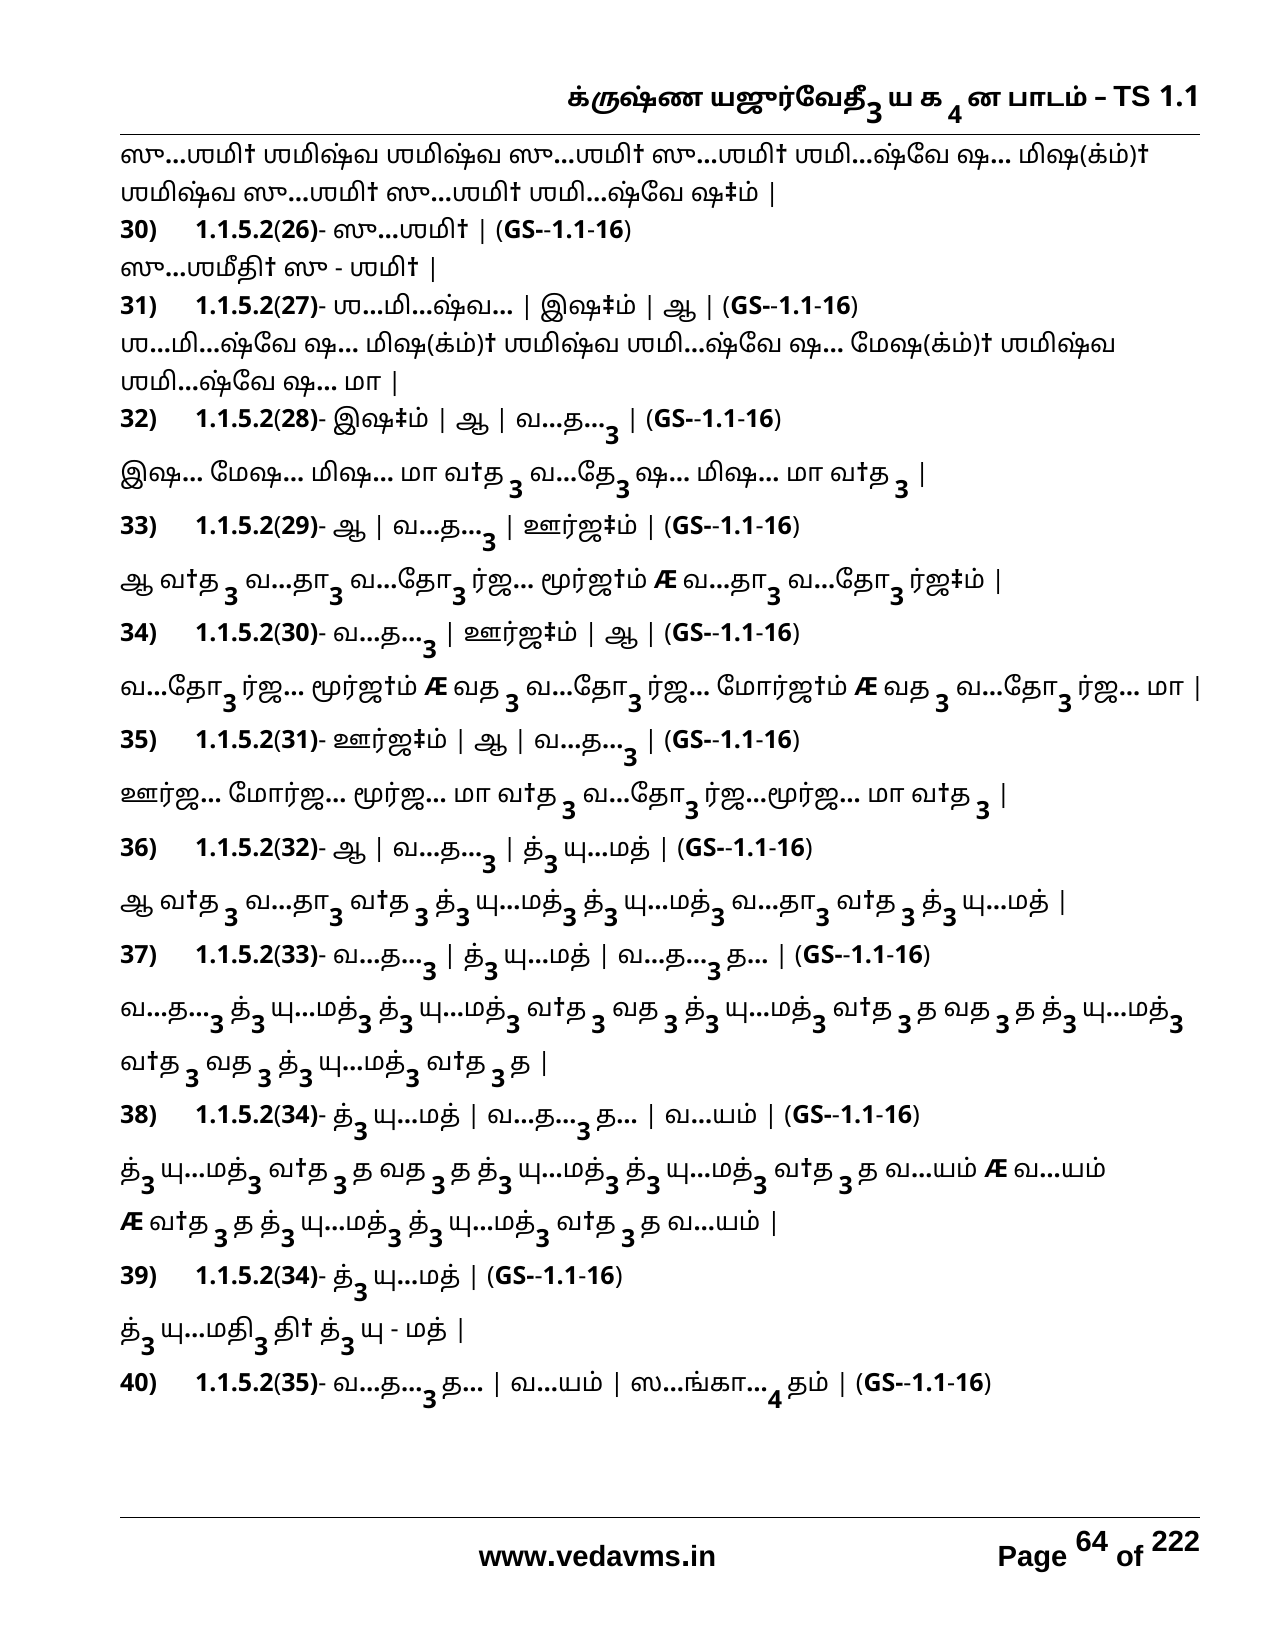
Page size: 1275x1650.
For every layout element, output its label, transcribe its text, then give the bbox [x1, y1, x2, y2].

text ஆ வ†த3 வ…தா3 வ…தோ3ர்ஜ… மூர்ஜ†ம் Æவ…தா3 வ…தோ3ர்ஜ‡ம் | [120, 562, 1200, 613]
text 35) 1.1.5.2(31)- ஊர்ஜ‡ம் | ஆ | வ…த…3 | (GS--1.1-16) [120, 722, 1200, 773]
text ஊர்ஜ… மோர்ஜ… மூர்ஜ… மா வ†த3 வ…தோ3ர்ஜ…மூர்ஜ… மா வ†த3 | [120, 776, 1200, 827]
text த்3யு…மதி3தி† த்3யு - மத் | [120, 1311, 1200, 1362]
text 33) 1.1.5.2(29)- ஆ | வ…த…3 | ஊர்ஜ‡ம் | (GS--1.1-16) [120, 508, 1200, 559]
text 32) 1.1.5.2(28)- இஷ‡ம் | ஆ | வ…த…3 | (GS--1.1-16) [120, 401, 1200, 452]
text 39) 1.1.5.2(34)- த்3யு…மத் | (GS--1.1-16) [120, 1258, 1200, 1309]
text 31) 1.1.5.2(27)- ஶ…மி…ஷ்வ… | இஷ‡ம் | ஆ | (GS--1.1-16) [120, 288, 1200, 324]
text ஸு…ஶமி† ஶமிஷ்வ ஶமிஷ்வ ஸு…ஶமி† ஸு…ஶமி† ஶமி…ஷ்வே ஷ… மிஷ(க்ம்)† ஶமிஷ்வ ஸு…ஶமி† ஸு…ஶமி† ஶமி…ஷ்வே ஷ‡ம் | [120, 136, 1200, 210]
text வ…த…3 த்3யு…மத்3 த்3யு…மத்3 வ†த3 வத3 த்3யு…மத்3 வ†த3த வத3த த்3யு…மத்3 வ†த3 வத3 த்3யு…மத்3 வ†த3த | [120, 990, 1200, 1094]
text 34) 1.1.5.2(30)- வ…த…3 | ஊர்ஜ‡ம் | ஆ | (GS--1.1-16) [120, 615, 1200, 666]
text 36) 1.1.5.2(32)- ஆ | வ…த…3 | த்3யு…மத் | (GS--1.1-16) [120, 829, 1200, 880]
text த்3யு…மத்3 வ†த3த வத3த த்3யு…மத்3 த்3யு…மத்3 வ†த3த வ…யம் Æவ…யம் Æவ†த3த த்3யு…மத்3 த்3யு…மத்3 வ†த3த வ…யம் | [120, 1151, 1200, 1255]
text 40) 1.1.5.2(35)- வ…த…3த… | வ…யம் | ஸ…ங்கா…4தம் | (GS--1.1-16) [120, 1365, 1200, 1416]
text 37) 1.1.5.2(33)- வ…த…3 | த்3யு…மத் | வ…த…3த… | (GS--1.1-16) [120, 936, 1200, 987]
text இஷ… மேஷ… மிஷ… மா வ†த3 வ…தே3ஷ… மிஷ… மா வ†த3 | [120, 454, 1200, 506]
text வ…தோ3ர்ஜ… மூர்ஜ†ம் Æவத3 வ…தோ3ர்ஜ… மோர்ஜ†ம் Æவத3 வ…தோ3ர்ஜ… மா | [120, 669, 1217, 720]
text ஸு…ஶமீதி† ஸு - ஶமி† | [120, 250, 1200, 286]
text 38) 1.1.5.2(34)- த்3யு…மத் | வ…த…3த… | வ…யம் | (GS--1.1-16) [120, 1097, 1200, 1148]
text ஆ வ†த3 வ…தா3 வ†த3 த்3யு…மத்3 த்3யு…மத்3 வ…தா3 வ†த3 த்3யு…மத் | [120, 883, 1200, 934]
text ஶ…மி…ஷ்வே ஷ… மிஷ(க்ம்)† ஶமிஷ்வ ஶமி…ஷ்வே ஷ… மேஷ(க்ம்)† ஶமிஷ்வ ஶமி…ஷ்வே ஷ… மா | [120, 325, 1200, 399]
text 30) 1.1.5.2(26)- ஸு…ஶமி† | (GS--1.1-16) [120, 212, 1200, 248]
